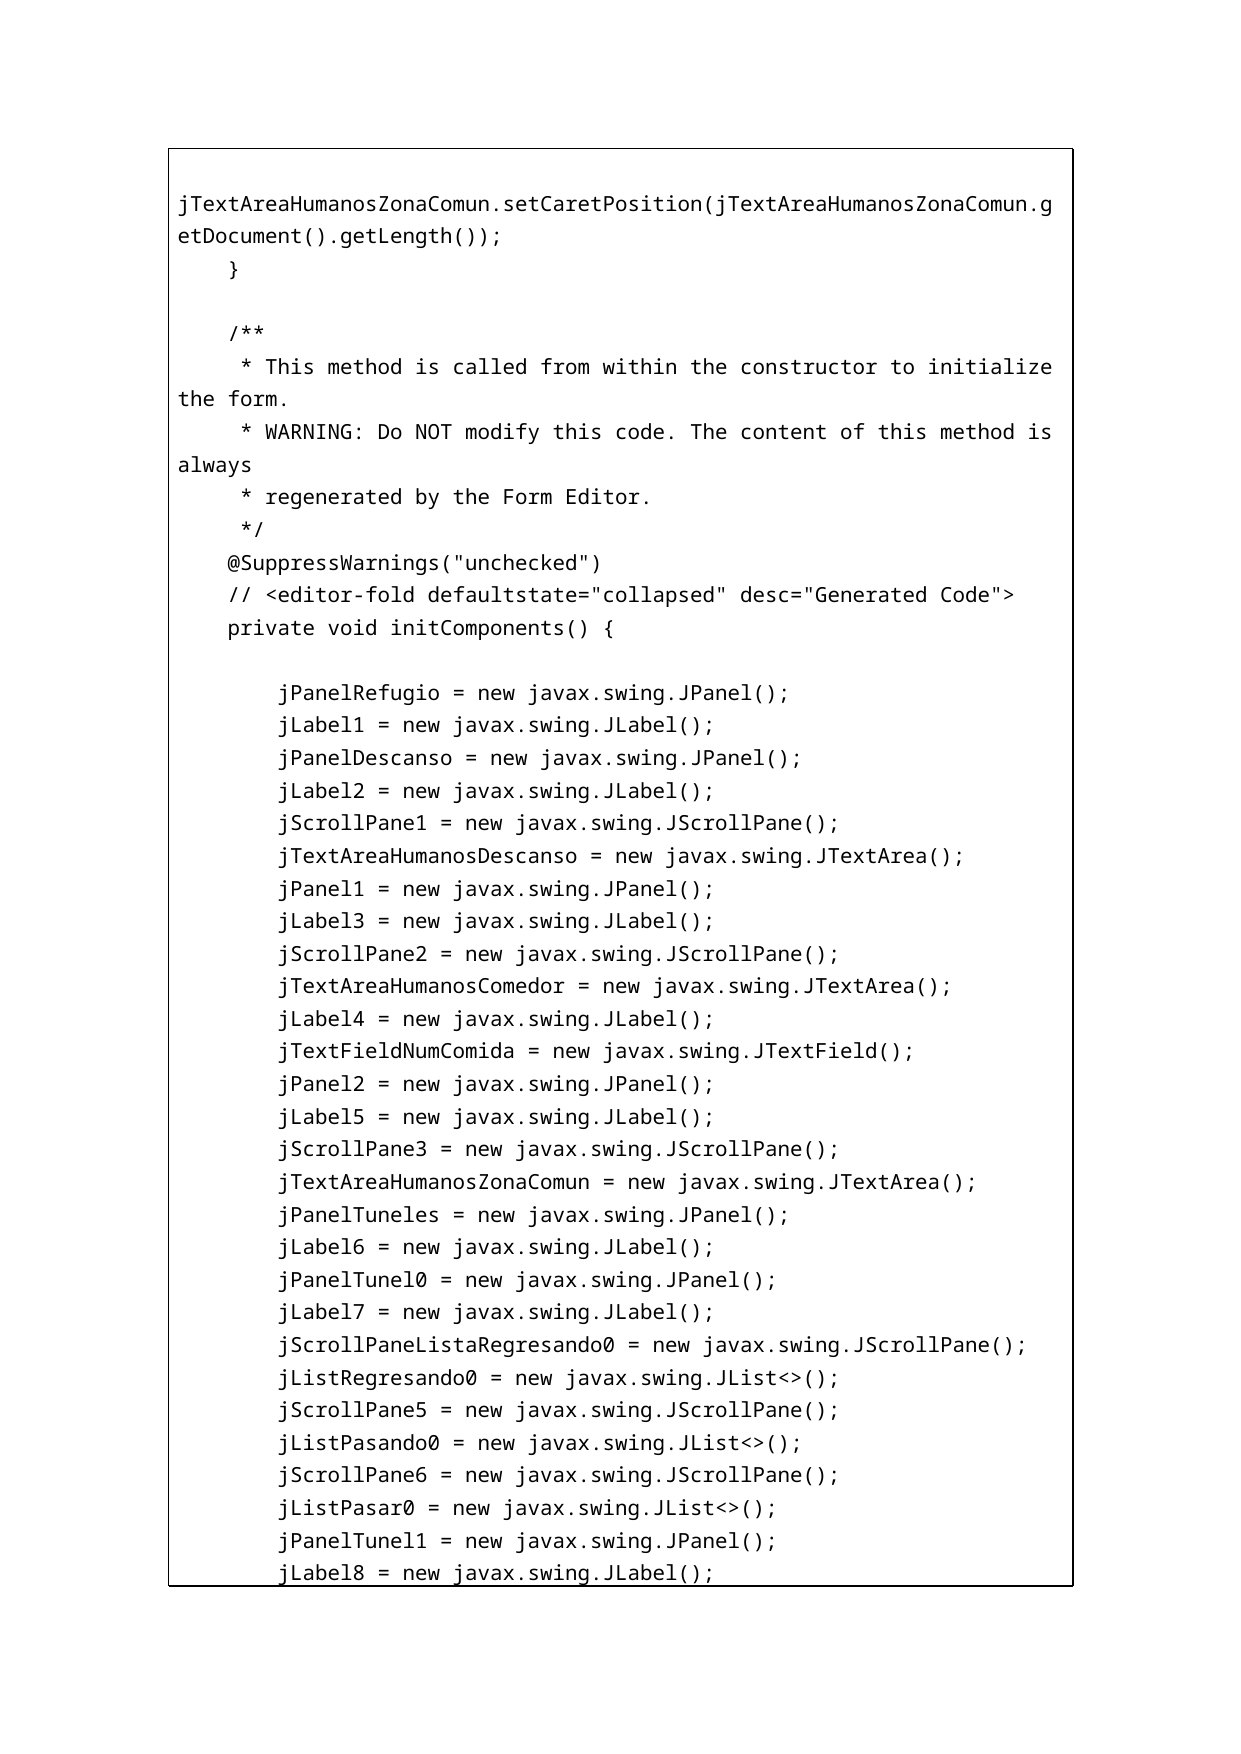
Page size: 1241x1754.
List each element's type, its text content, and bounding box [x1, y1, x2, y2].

text jScrollPane6 = new javax.swing.JScrollPane(); [169, 1457, 1072, 1489]
text jLabel1 = new javax.swing.JLabel(); [169, 707, 1072, 739]
text jTextAreaHumanosZonaComun.setCaretPosition(jTextAreaHumanosZonaComun.getDocument().getLength()); [169, 149, 1072, 250]
text jListRegresando0 = new javax.swing.JList<>(); [169, 1359, 1072, 1391]
text /** [169, 316, 1072, 348]
text jTextAreaHumanosComedor = new javax.swing.JTextArea(); [169, 968, 1072, 1000]
text * This method is called from within the constructor to initialize the form. [169, 349, 1072, 413]
text jPanelTunel0 = new javax.swing.JPanel(); [169, 1262, 1072, 1293]
text jTextFieldNumComida = new javax.swing.JTextField(); [169, 1033, 1072, 1065]
text jTextAreaHumanosDescanso = new javax.swing.JTextArea(); [169, 838, 1072, 869]
text jScrollPane5 = new javax.swing.JScrollPane(); [169, 1392, 1072, 1424]
text @SuppressWarnings("unchecked") [169, 544, 1072, 576]
text jLabel7 = new javax.swing.JLabel(); [169, 1294, 1072, 1326]
text jScrollPaneListaRegresando0 = new javax.swing.JScrollPane(); [169, 1327, 1072, 1358]
text private void initComponents() { [169, 610, 1072, 641]
text jPanel2 = new javax.swing.JPanel(); [169, 1066, 1072, 1098]
text jPanelDescanso = new javax.swing.JPanel(); [169, 740, 1072, 772]
text jLabel2 = new javax.swing.JLabel(); [169, 773, 1072, 804]
text jPanelRefugio = new javax.swing.JPanel(); [169, 675, 1072, 706]
text jPanelTunel1 = new javax.swing.JPanel(); [169, 1523, 1072, 1554]
text jListPasando0 = new javax.swing.JList<>(); [169, 1425, 1072, 1456]
text jLabel6 = new javax.swing.JLabel(); [169, 1229, 1072, 1261]
text jLabel3 = new javax.swing.JLabel(); [169, 903, 1072, 935]
text jPanel1 = new javax.swing.JPanel(); [169, 871, 1072, 902]
text } [169, 251, 1072, 283]
text */ [169, 512, 1072, 543]
text jScrollPane1 = new javax.swing.JScrollPane(); [169, 805, 1072, 837]
text jPanelTuneles = new javax.swing.JPanel(); [169, 1197, 1072, 1228]
text jScrollPane3 = new javax.swing.JScrollPane(); [169, 1131, 1072, 1163]
text jListPasar0 = new javax.swing.JList<>(); [169, 1490, 1072, 1522]
text jTextAreaHumanosZonaComun = new javax.swing.JTextArea(); [169, 1164, 1072, 1196]
text jLabel8 = new javax.swing.JLabel(); [169, 1555, 1072, 1585]
text * WARNING: Do NOT modify this code. The content of this method is always [169, 414, 1072, 478]
text jScrollPane2 = new javax.swing.JScrollPane(); [169, 936, 1072, 967]
text * regenerated by the Form Editor. [169, 479, 1072, 511]
text jLabel5 = new javax.swing.JLabel(); [169, 1099, 1072, 1130]
text jLabel4 = new javax.swing.JLabel(); [169, 1001, 1072, 1032]
text // <editor-fold defaultstate="collapsed" desc="Generated Code"> [169, 577, 1072, 609]
